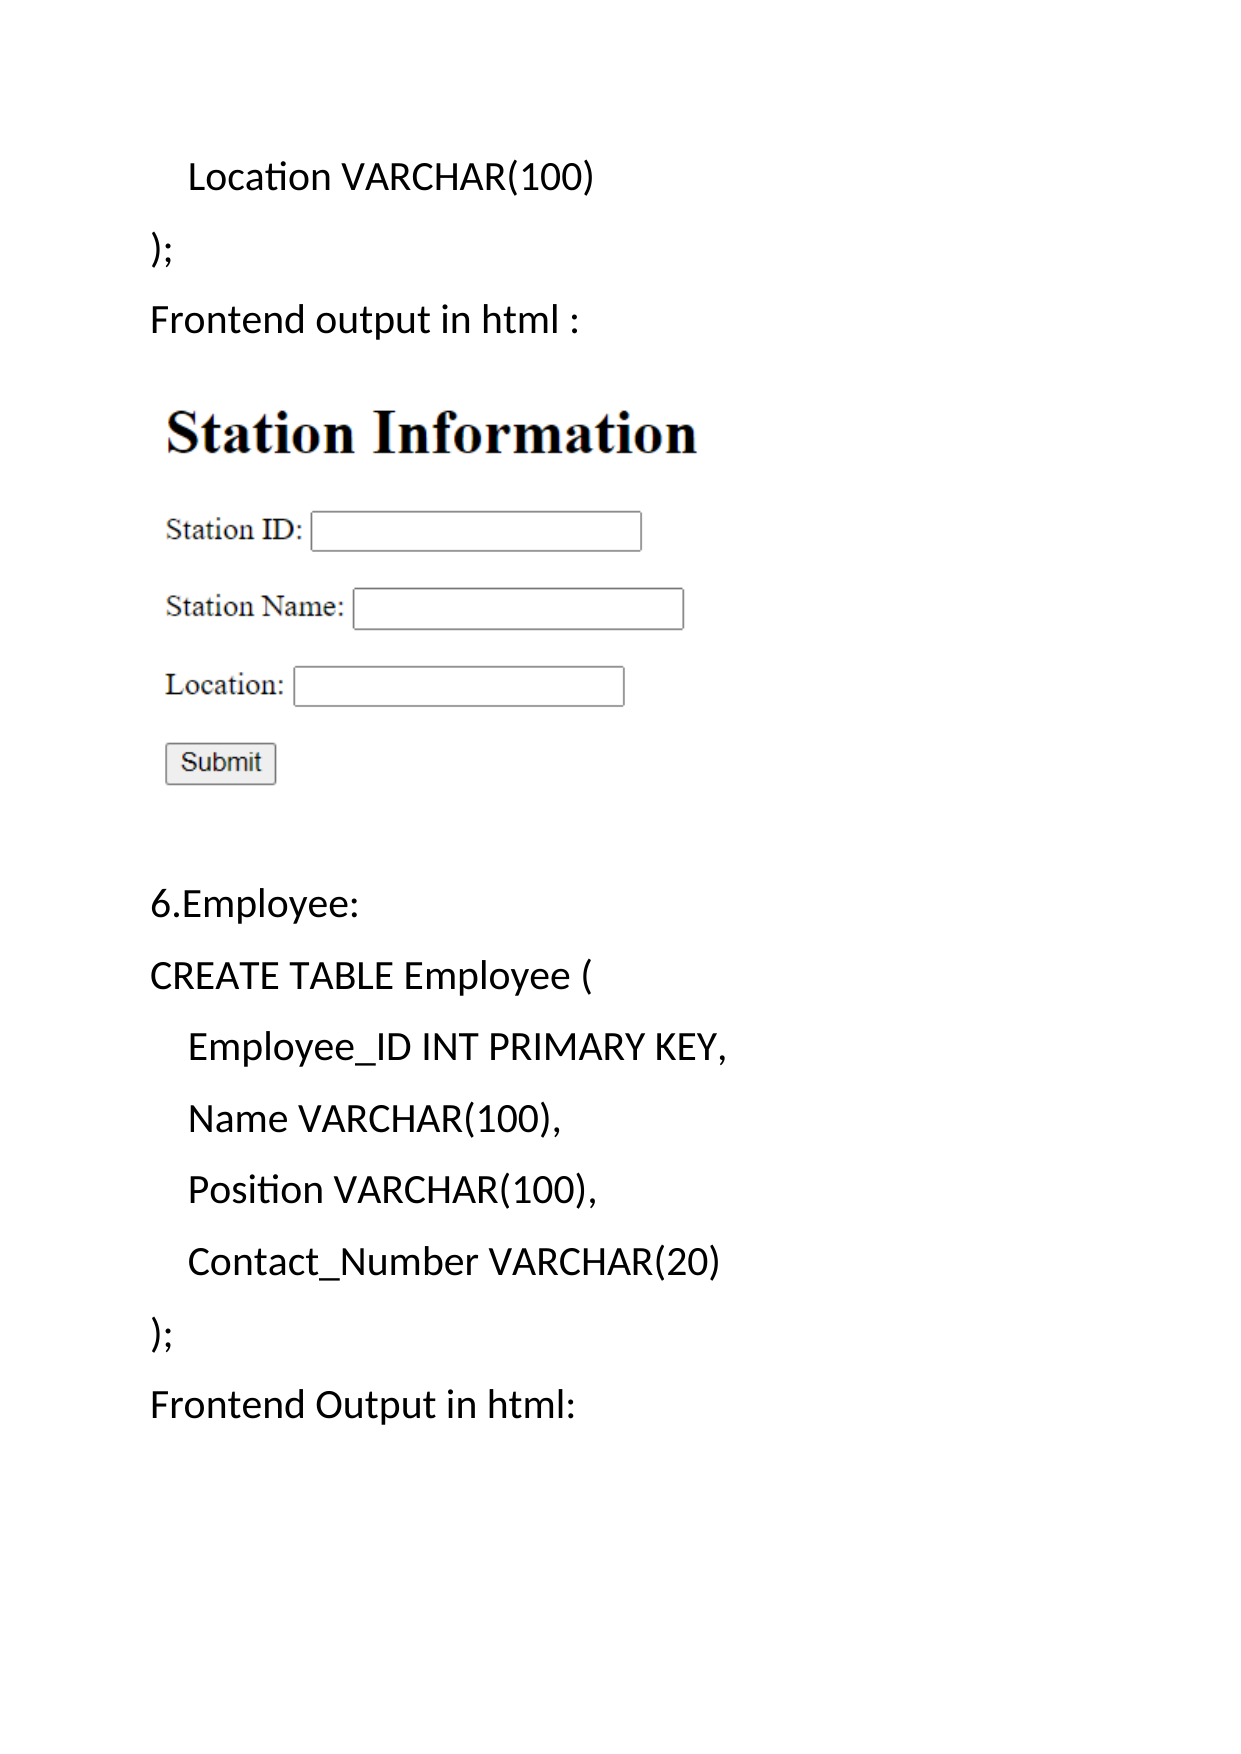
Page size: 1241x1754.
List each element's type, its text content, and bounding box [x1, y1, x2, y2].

text 6.Employee: [150, 877, 1090, 928]
text ); [150, 1307, 1090, 1357]
text Frontend output in html : [150, 293, 1090, 344]
text Location VARCHAR(100) [150, 150, 1090, 201]
text Frontend Output in html: [150, 1378, 1090, 1429]
text Contact_Number VARCHAR(20) [150, 1235, 1090, 1286]
text Name VARCHAR(100), [150, 1092, 1090, 1143]
text Position VARCHAR(100), [150, 1163, 1090, 1214]
picture [150, 364, 864, 859]
text CREATE TABLE Employee ( [150, 949, 1090, 1000]
text ); [150, 222, 1090, 272]
text Employee_ID INT PRIMARY KEY, [150, 1020, 1090, 1071]
